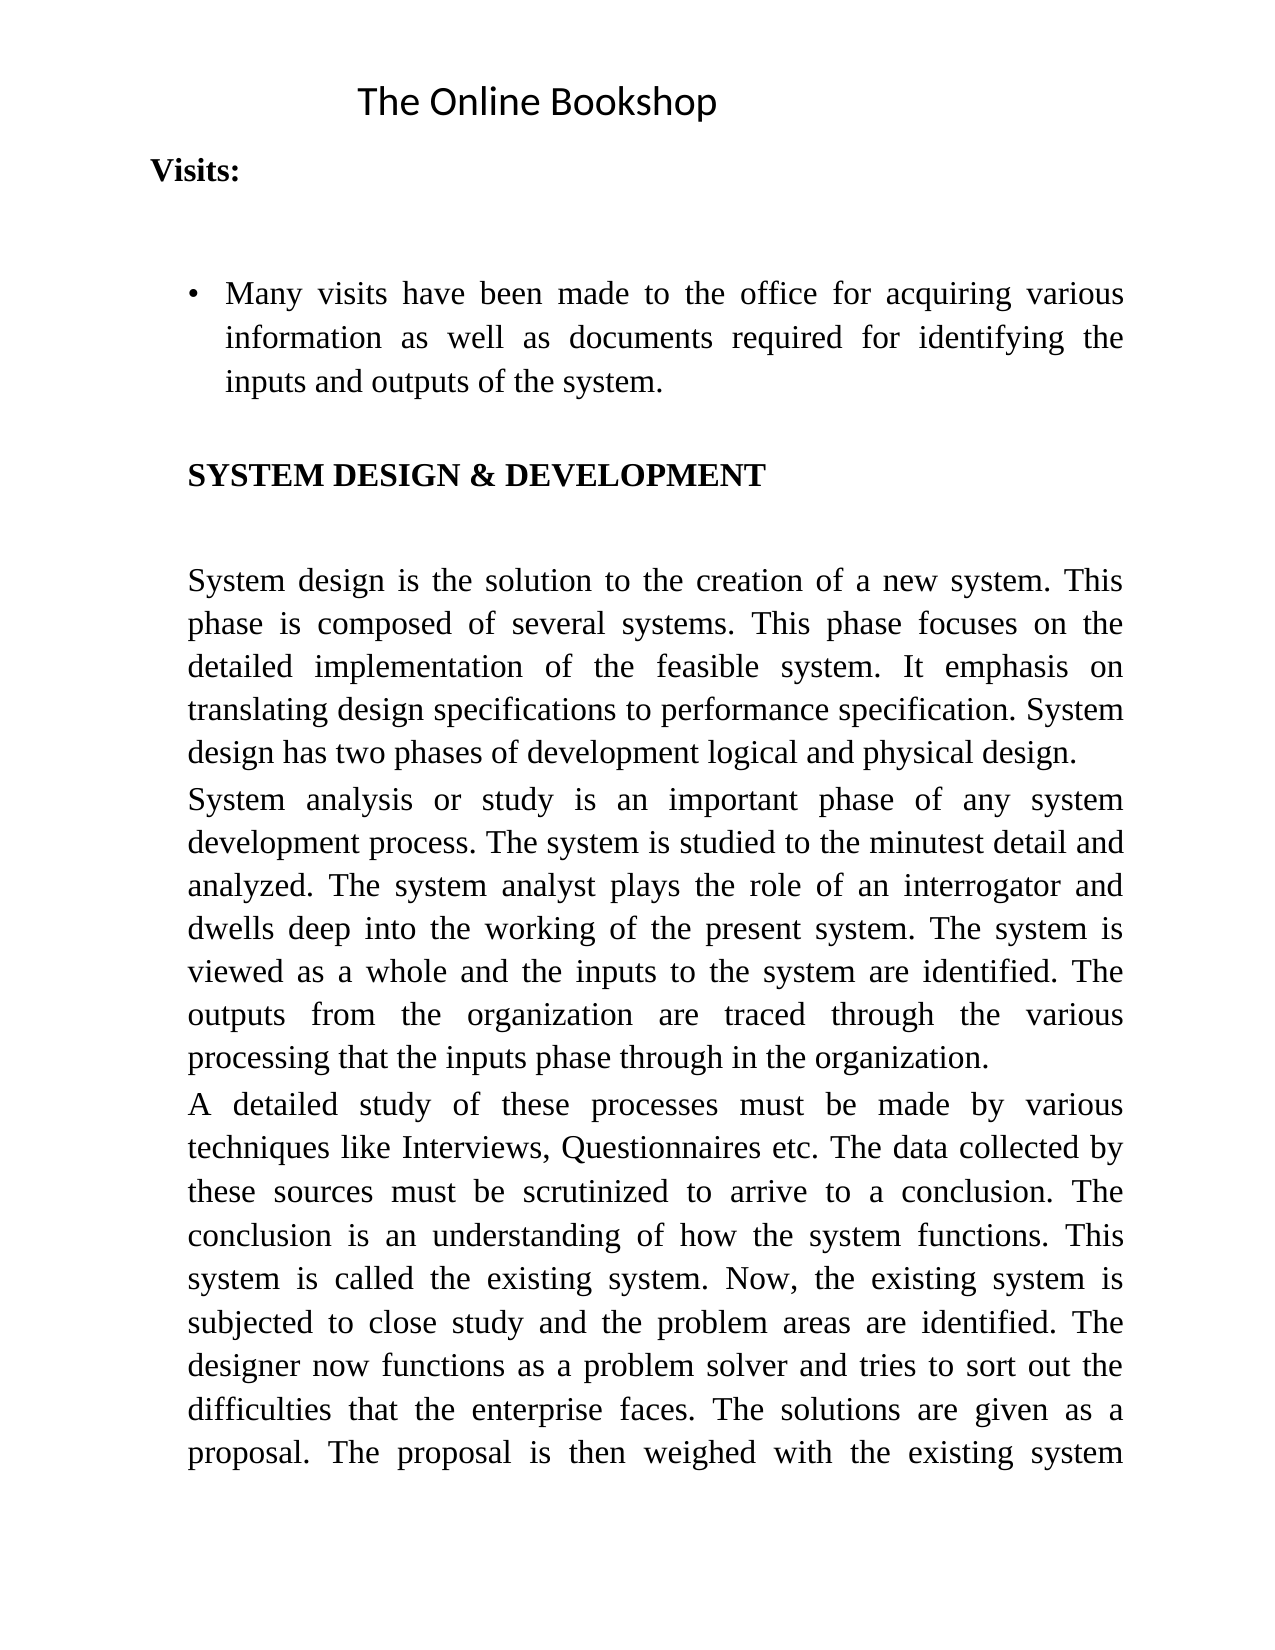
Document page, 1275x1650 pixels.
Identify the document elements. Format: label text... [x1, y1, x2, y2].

subtitle SYSTEM DESIGN & DEVELOPMENT [187, 455, 1125, 493]
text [187, 1081, 1125, 1472]
list Many visits have been made to the office for acquiring various information as well as documents required for identifying the inputs and outputs of the system. [187, 273, 1125, 399]
text System design is the solution to the creation of a new system. This phase is composed of several systems. This phase focuses on the detailed implementation of the feasible system. It emphasis on translating design specifications to performance specification. System design has two phases of development logical and physical design. [187, 557, 1125, 772]
text Visits: [150, 150, 1125, 188]
text System analysis or study is an important phase of any system development process. The system is studied to the minutest detail and analyzed. The system analyst plays the role of an interrogator and dwells deep into the working of the present system. The system is viewed as a whole and the inputs to the system are identified. The outputs from the organization are traced through the various processing that the inputs phase through in the organization. [187, 776, 1125, 1077]
